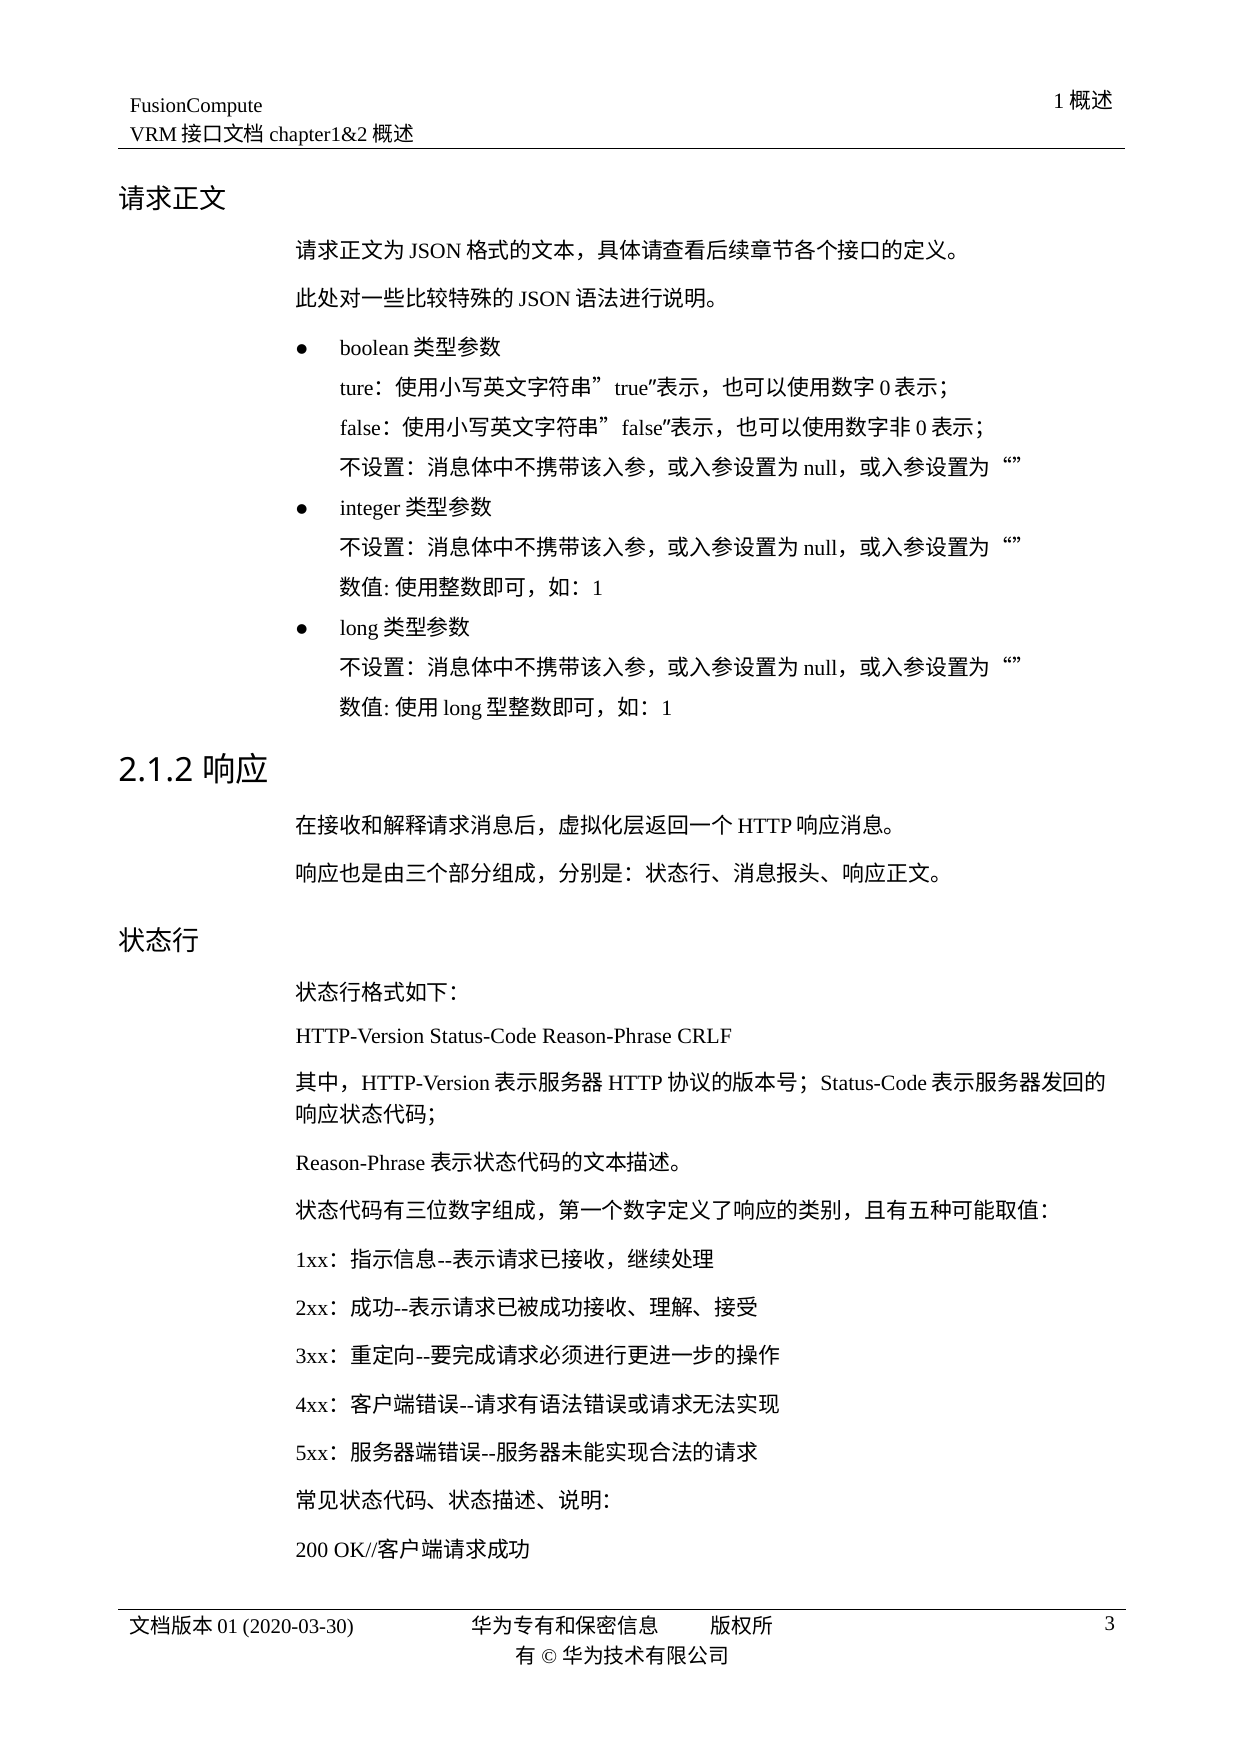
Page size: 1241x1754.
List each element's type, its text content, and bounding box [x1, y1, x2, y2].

list long类型参数 [295, 610, 1122, 642]
text 其中，HTTP-Version表示服务器HTTP协议的版本号；Status-Code表示服务器发回的响应状态代码； [295, 1065, 1122, 1128]
text HTTP-Version Status-Code Reason-Phrase CRLF [295, 1023, 1122, 1048]
subtitle 响应 [118, 742, 1122, 791]
text 在接收和解释请求消息后，虚拟化层返回一个HTTP响应消息。 [295, 808, 1122, 839]
list 不设置：消息体中不携带该入参，或入参设置为null，或入参设置为“” [339, 450, 1122, 482]
text 1xx：指示信息--表示请求已接收，继续处理 [295, 1242, 1122, 1273]
text Reason-Phrase表示状态代码的文本描述。 [295, 1145, 1122, 1177]
text 常见状态代码、状态描述、说明： [295, 1483, 1122, 1515]
list false：使用小写英文字符串”false”表示，也可以使用数字非0表示； [339, 410, 1122, 442]
list boolean类型参数 [295, 330, 1122, 361]
text 状态行 [118, 919, 1122, 958]
text 5xx：服务器端错误--服务器未能实现合法的请求 [295, 1435, 1122, 1467]
list ture：使用小写英文字符串”true”表示，也可以使用数字0表示； [339, 370, 1122, 402]
text 响应也是由三个部分组成，分别是：状态行、消息报头、响应正文。 [295, 856, 1122, 888]
list 不设置：消息体中不携带该入参，或入参设置为null，或入参设置为“” [339, 650, 1122, 682]
text 200 OK//客户端请求成功 [295, 1532, 1122, 1563]
list integer类型参数 [295, 490, 1122, 522]
text 状态行格式如下： [295, 975, 1122, 1006]
list 不设置：消息体中不携带该入参，或入参设置为null，或入参设置为“” [339, 530, 1122, 562]
text 4xx：客户端错误--请求有语法错误或请求无法实现 [295, 1387, 1122, 1418]
text 2xx：成功--表示请求已被成功接收、理解、接受 [295, 1290, 1122, 1322]
list 数值: 使用long型整数即可，如：1 [339, 690, 1122, 722]
text 3xx：重定向--要完成请求必须进行更进一步的操作 [295, 1338, 1122, 1370]
text 状态代码有三位数字组成，第一个数字定义了响应的类别，且有五种可能取值： [295, 1193, 1122, 1225]
text 请求正文 [118, 177, 1122, 216]
text 请求正文为JSON格式的文本，具体请查看后续章节各个接口的定义。 [295, 233, 1122, 265]
text 此处对一些比较特殊的JSON语法进行说明。 [295, 281, 1122, 313]
list 数值: 使用整数即可，如：1 [339, 570, 1122, 602]
